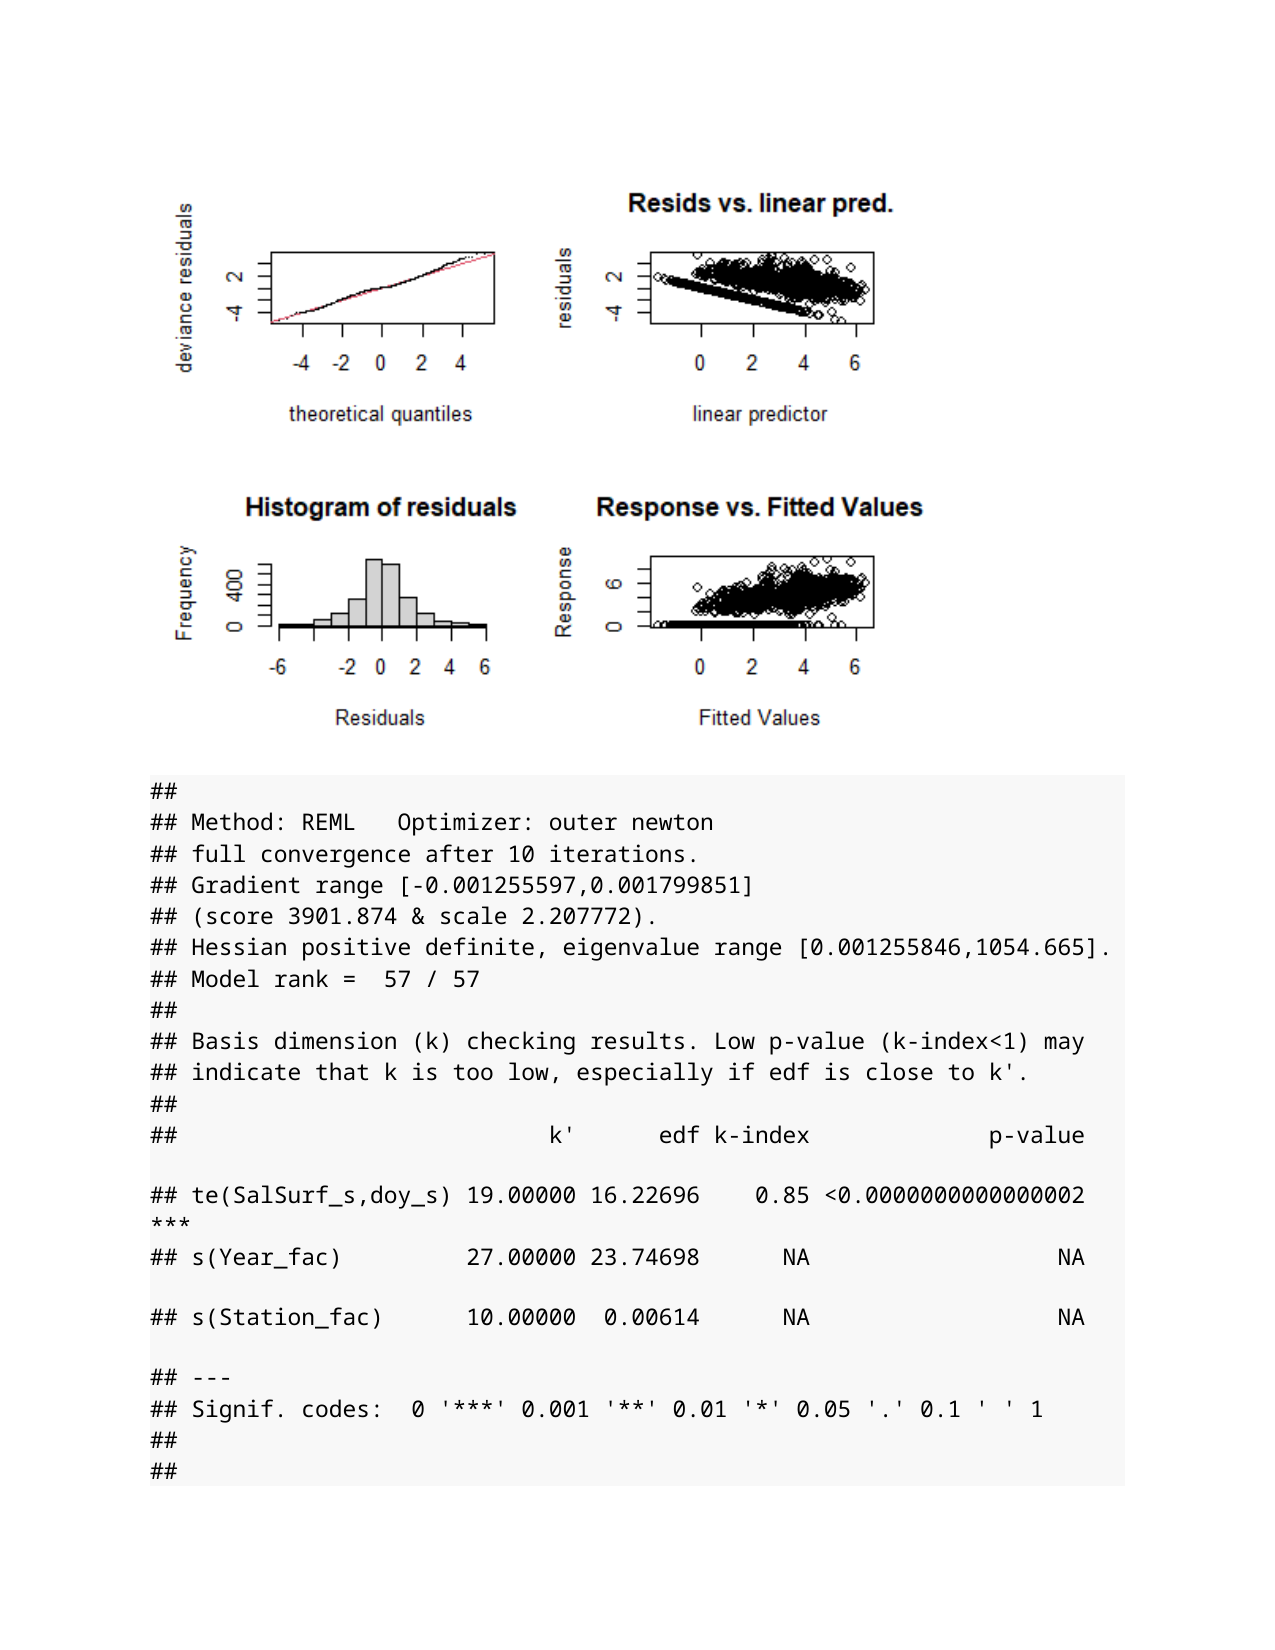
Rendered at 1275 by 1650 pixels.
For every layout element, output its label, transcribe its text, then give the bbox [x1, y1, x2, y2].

picture [168, 150, 927, 757]
